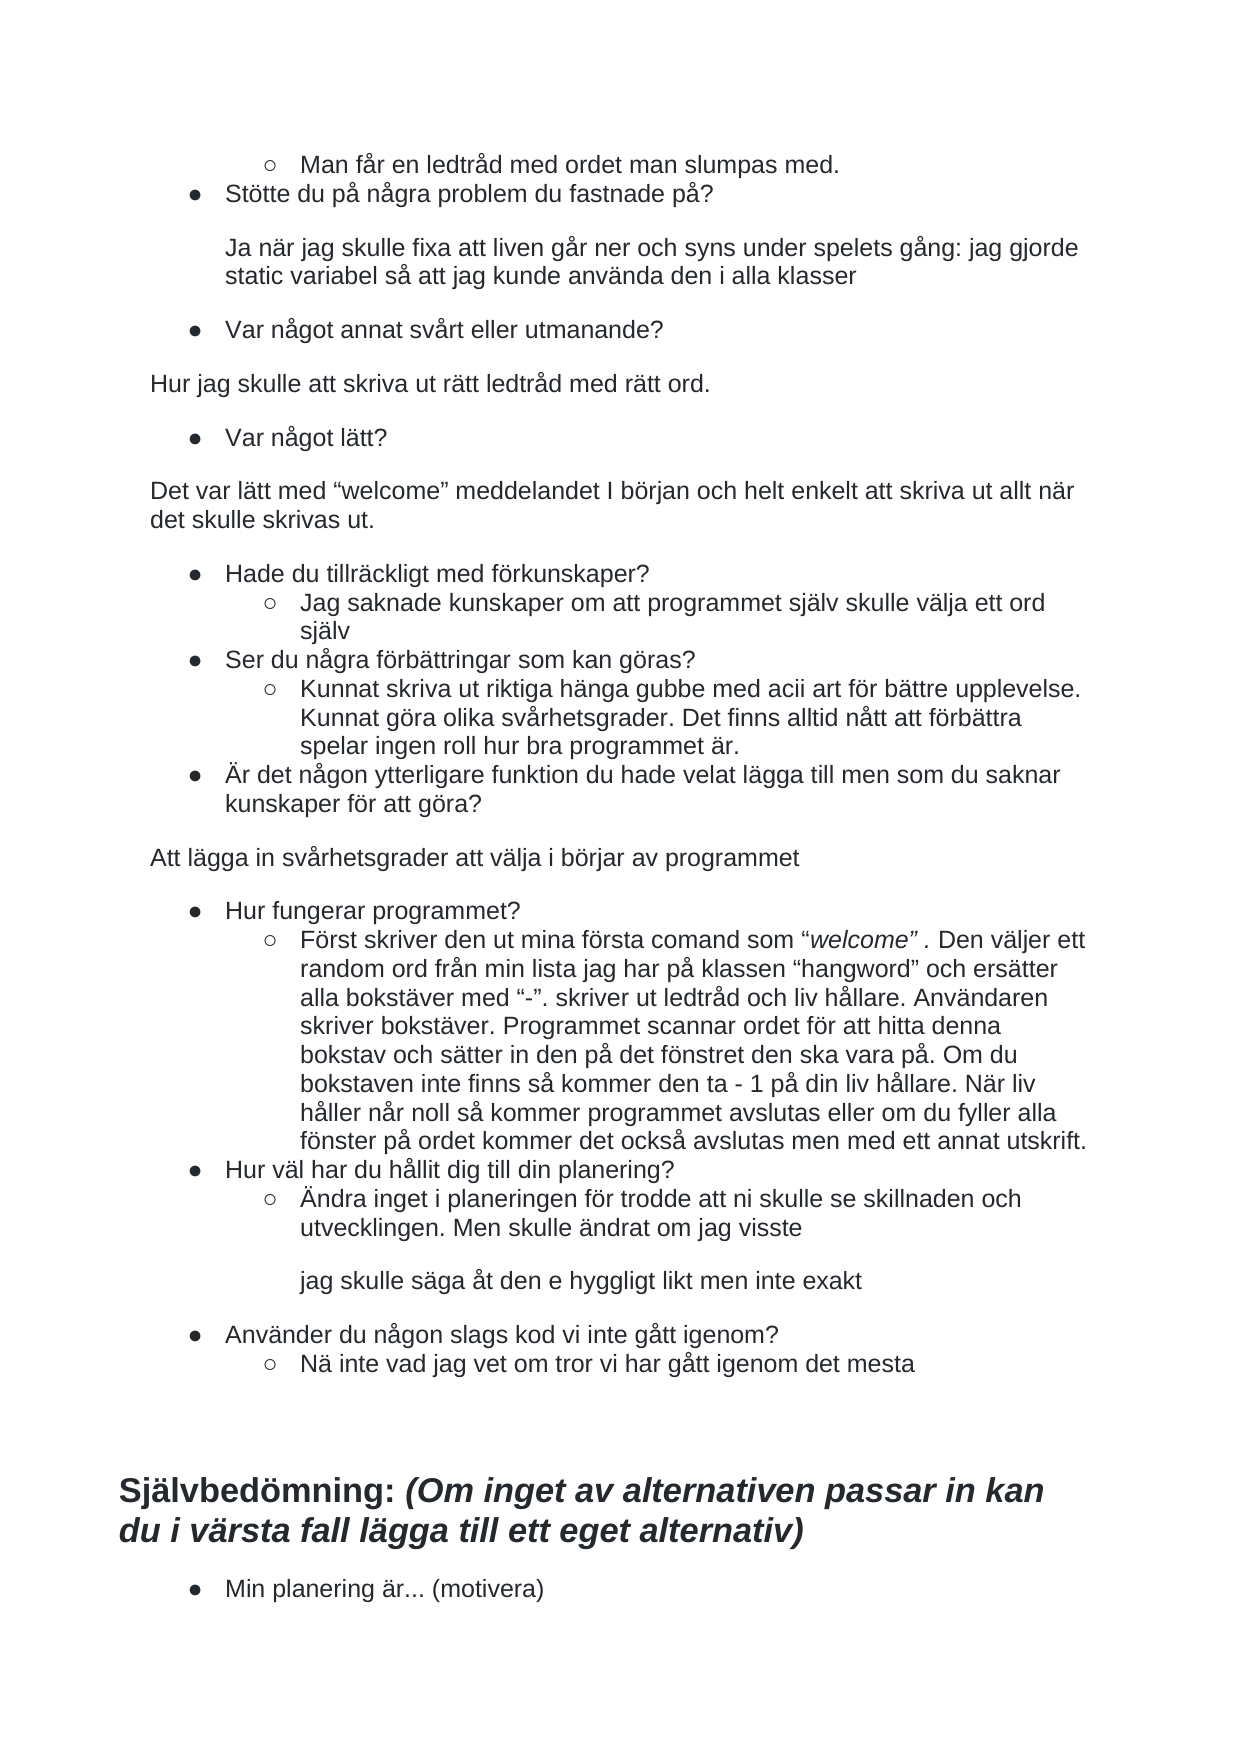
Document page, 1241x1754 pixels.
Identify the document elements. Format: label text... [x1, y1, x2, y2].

list Var något annat svårt eller utmanande? [187, 315, 1090, 344]
list Först skriver den ut mina första comand som “welcome” . Den väljer ett random ord från min lista jag har på klassen “hangword” och ersätter alla bokstäver med “-”. skriver ut ledtråd och liv hållare. Användaren skriver bokstäver. Programmet scannar ordet för att hitta denna bokstav och sätter in den på det fönstret den ska vara på. Om du bokstaven inte finns så kommer den ta - 1 på din liv hållare. När liv håller når noll så kommer programmet avslutas eller om du fyller alla fönster på ordet kommer det också avslutas men med ett annat utskrift. [262, 925, 1090, 1155]
list Var något lätt? [187, 422, 1090, 451]
text Hur jag skulle att skriva ut rätt ledtråd med rätt ord. [150, 369, 1090, 397]
list Jag saknade kunskaper om att programmet själv skulle välja ett ord själv [262, 587, 1090, 645]
list Ändra inget i planeringen för trodde att ni skulle se skillnaden och utvecklingen. Men skulle ändrat om jag visste [262, 1184, 1090, 1241]
list Hur fungerar programmet? [187, 896, 1090, 925]
list Kunnat skriva ut riktiga hänga gubbe med acii art för bättre upplevelse. Kunnat göra olika svårhetsgrader. Det finns alltid nått att förbättra spelar ingen roll hur bra programmet är. [262, 674, 1090, 760]
text jag skulle säga åt den e hyggligt likt men inte exakt [300, 1266, 1090, 1295]
text Att lägga in svårhetsgrader att välja i börjar av programmet [150, 842, 1090, 871]
list Min planering är... (motivera) [187, 1574, 1090, 1603]
list Hur väl har du hållit dig till din planering? [187, 1155, 1090, 1184]
list Hade du tillräckligt med förkunskaper? [187, 559, 1090, 587]
list Ser du några förbättringar som kan göras? [187, 645, 1090, 674]
subtitle Självbedömning: (Om inget av alternativen passar in kan du i värsta fall lägga till ett eget alternativ) [119, 1470, 1090, 1549]
list Nä inte vad jag vet om tror vi har gått igenom det mesta [262, 1349, 1090, 1377]
list Använder du någon slags kod vi inte gått igenom? [187, 1320, 1090, 1349]
list Man får en ledtråd med ordet man slumpas med. [262, 150, 1090, 179]
list Stötte du på några problem du fastnade på? [187, 179, 1090, 207]
text Det var lätt med “welcome” meddelandet I början och helt enkelt att skriva ut allt när det skulle skrivas ut. [150, 476, 1090, 534]
list Är det någon ytterligare funktion du hade velat lägga till men som du saknar kunskaper för att göra? [187, 760, 1090, 817]
text Ja när jag skulle fixa att liven går ner och syns under spelets gång: jag gjorde static variabel så att jag kunde använda den i alla klasser [225, 232, 1090, 290]
